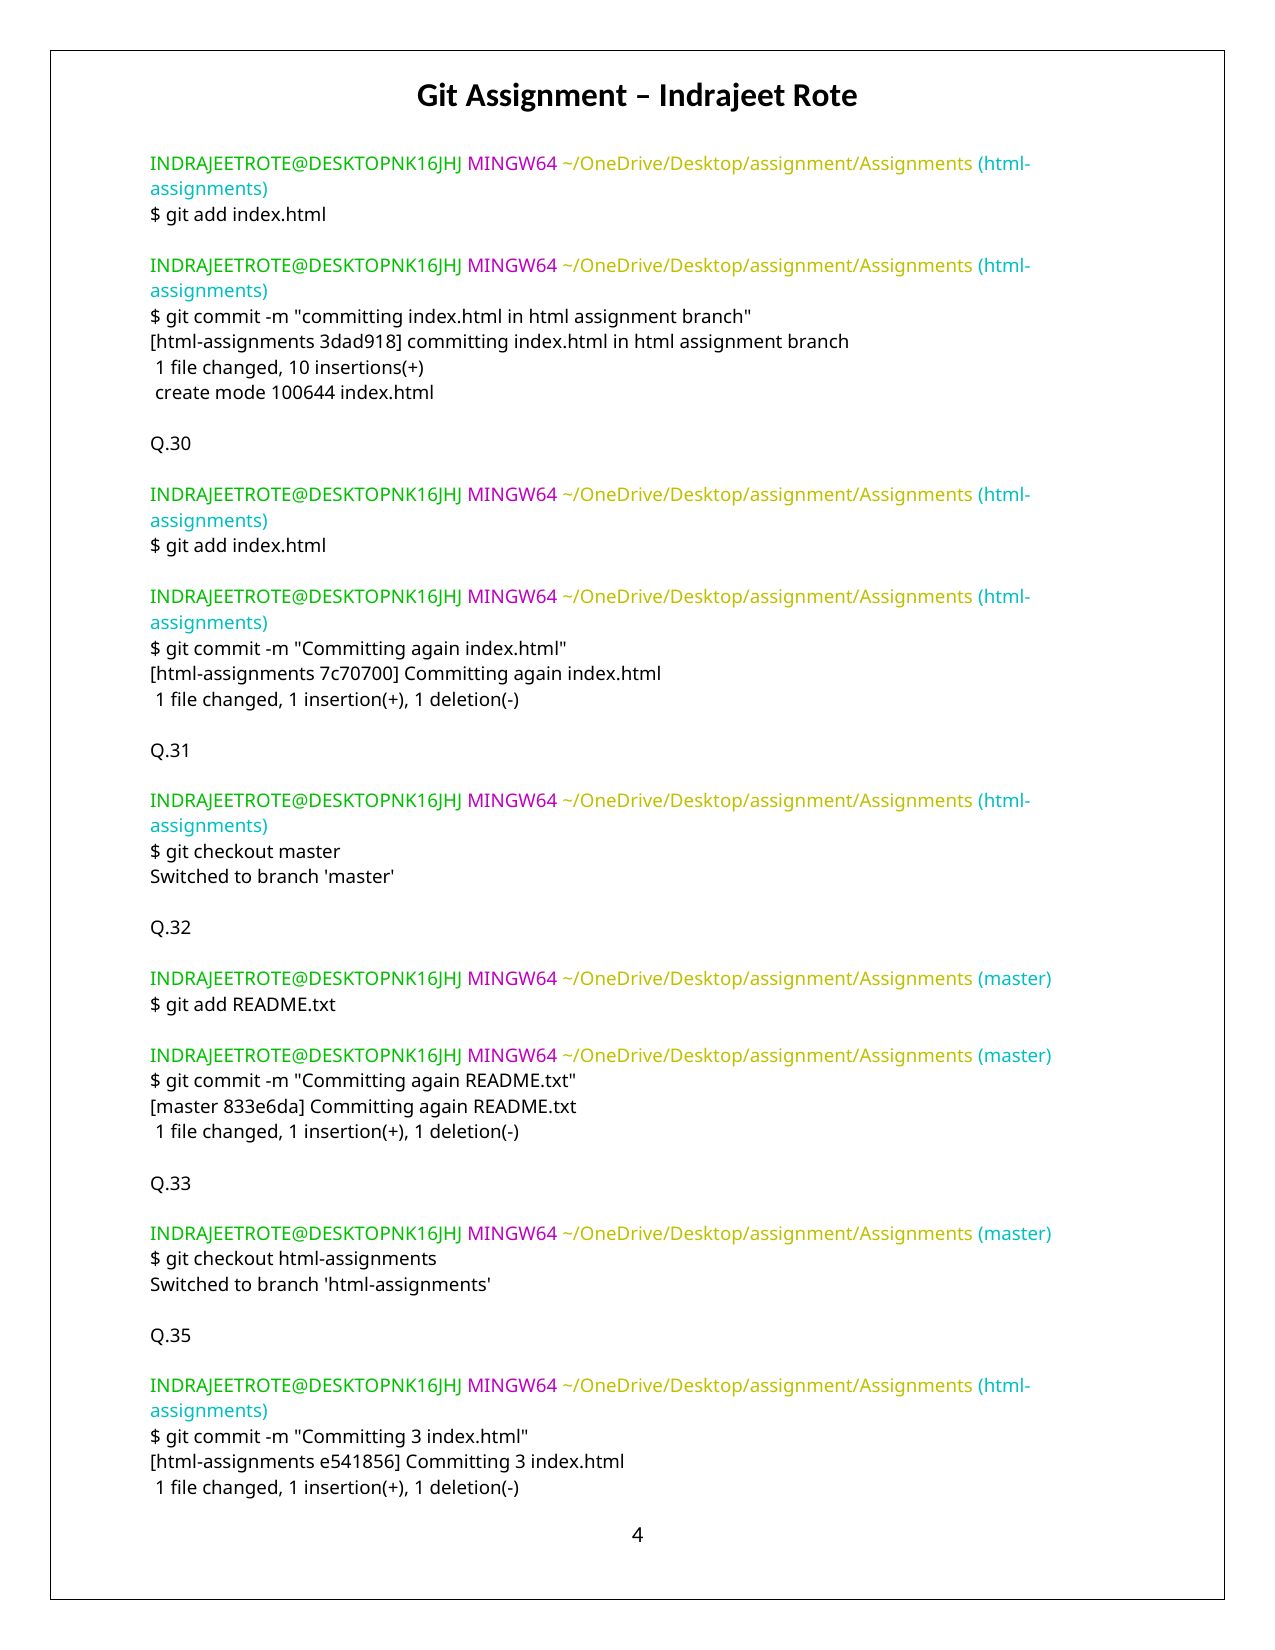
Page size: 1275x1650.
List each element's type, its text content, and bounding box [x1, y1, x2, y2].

text $ git commit -m "committing index.html in html assignment branch" [150, 303, 1125, 329]
text $ git commit -m "Committing again index.html" [150, 635, 1125, 660]
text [150, 1372, 1125, 1423]
text Switched to branch 'html-assignments' [150, 1271, 1125, 1297]
text INDRAJEETROTE@DESKTOPNK16JHJ MINGW64 ~/OneDrive/Desktop/assignment/Assignments (html-assignments) [150, 787, 1125, 838]
text Q.30 [150, 431, 1125, 456]
text $ git commit -m "Committing again README.txt" [150, 1068, 1125, 1093]
text [master 833e6da] Committing again README.txt [150, 1093, 1125, 1119]
text Q.33 [150, 1170, 1125, 1195]
text 1 file changed, 1 insertion(+), 1 deletion(-) [150, 1474, 1125, 1500]
text INDRAJEETROTE@DESKTOPNK16JHJ MINGW64 ~/OneDrive/Desktop/assignment/Assignments (master) [150, 1220, 1125, 1246]
text Q.32 [150, 915, 1125, 940]
text 1 file changed, 1 insertion(+), 1 deletion(-) [150, 686, 1125, 711]
text [html-assignments 7c70700] Committing again index.html [150, 660, 1125, 686]
text $ git add index.html [150, 201, 1125, 227]
text INDRAJEETROTE@DESKTOPNK16JHJ MINGW64 ~/OneDrive/Desktop/assignment/Assignments (master) [150, 966, 1125, 991]
text $ git checkout master [150, 838, 1125, 864]
text $ git checkout html-assignments [150, 1246, 1125, 1271]
text 1 file changed, 1 insertion(+), 1 deletion(-) [150, 1119, 1125, 1144]
text INDRAJEETROTE@DESKTOPNK16JHJ MINGW64 ~/OneDrive/Desktop/assignment/Assignments (master) [150, 1042, 1125, 1068]
text Q.31 [150, 737, 1125, 762]
text INDRAJEETROTE@DESKTOPNK16JHJ MINGW64 ~/OneDrive/Desktop/assignment/Assignments (html-assignments) [150, 252, 1125, 303]
text [html-assignments e541856] Committing 3 index.html [150, 1449, 1125, 1474]
text INDRAJEETROTE@DESKTOPNK16JHJ MINGW64 ~/OneDrive/Desktop/assignment/Assignments (html-assignments) [150, 584, 1125, 635]
text Switched to branch 'master' [150, 864, 1125, 889]
text INDRAJEETROTE@DESKTOPNK16JHJ MINGW64 ~/OneDrive/Desktop/assignment/Assignments (html-assignments) [150, 482, 1125, 533]
text $ git add README.txt [150, 991, 1125, 1017]
text $ git add index.html [150, 533, 1125, 558]
text INDRAJEETROTE@DESKTOPNK16JHJ MINGW64 ~/OneDrive/Desktop/assignment/Assignments (html-assignments) [150, 150, 1125, 201]
text [html-assignments 3dad918] committing index.html in html assignment branch [150, 329, 1125, 354]
text Q.35 [150, 1322, 1125, 1348]
text 1 file changed, 10 insertions(+) [150, 354, 1125, 380]
text create mode 100644 index.html [150, 380, 1125, 405]
text $ git commit -m "Committing 3 index.html" [150, 1423, 1125, 1449]
